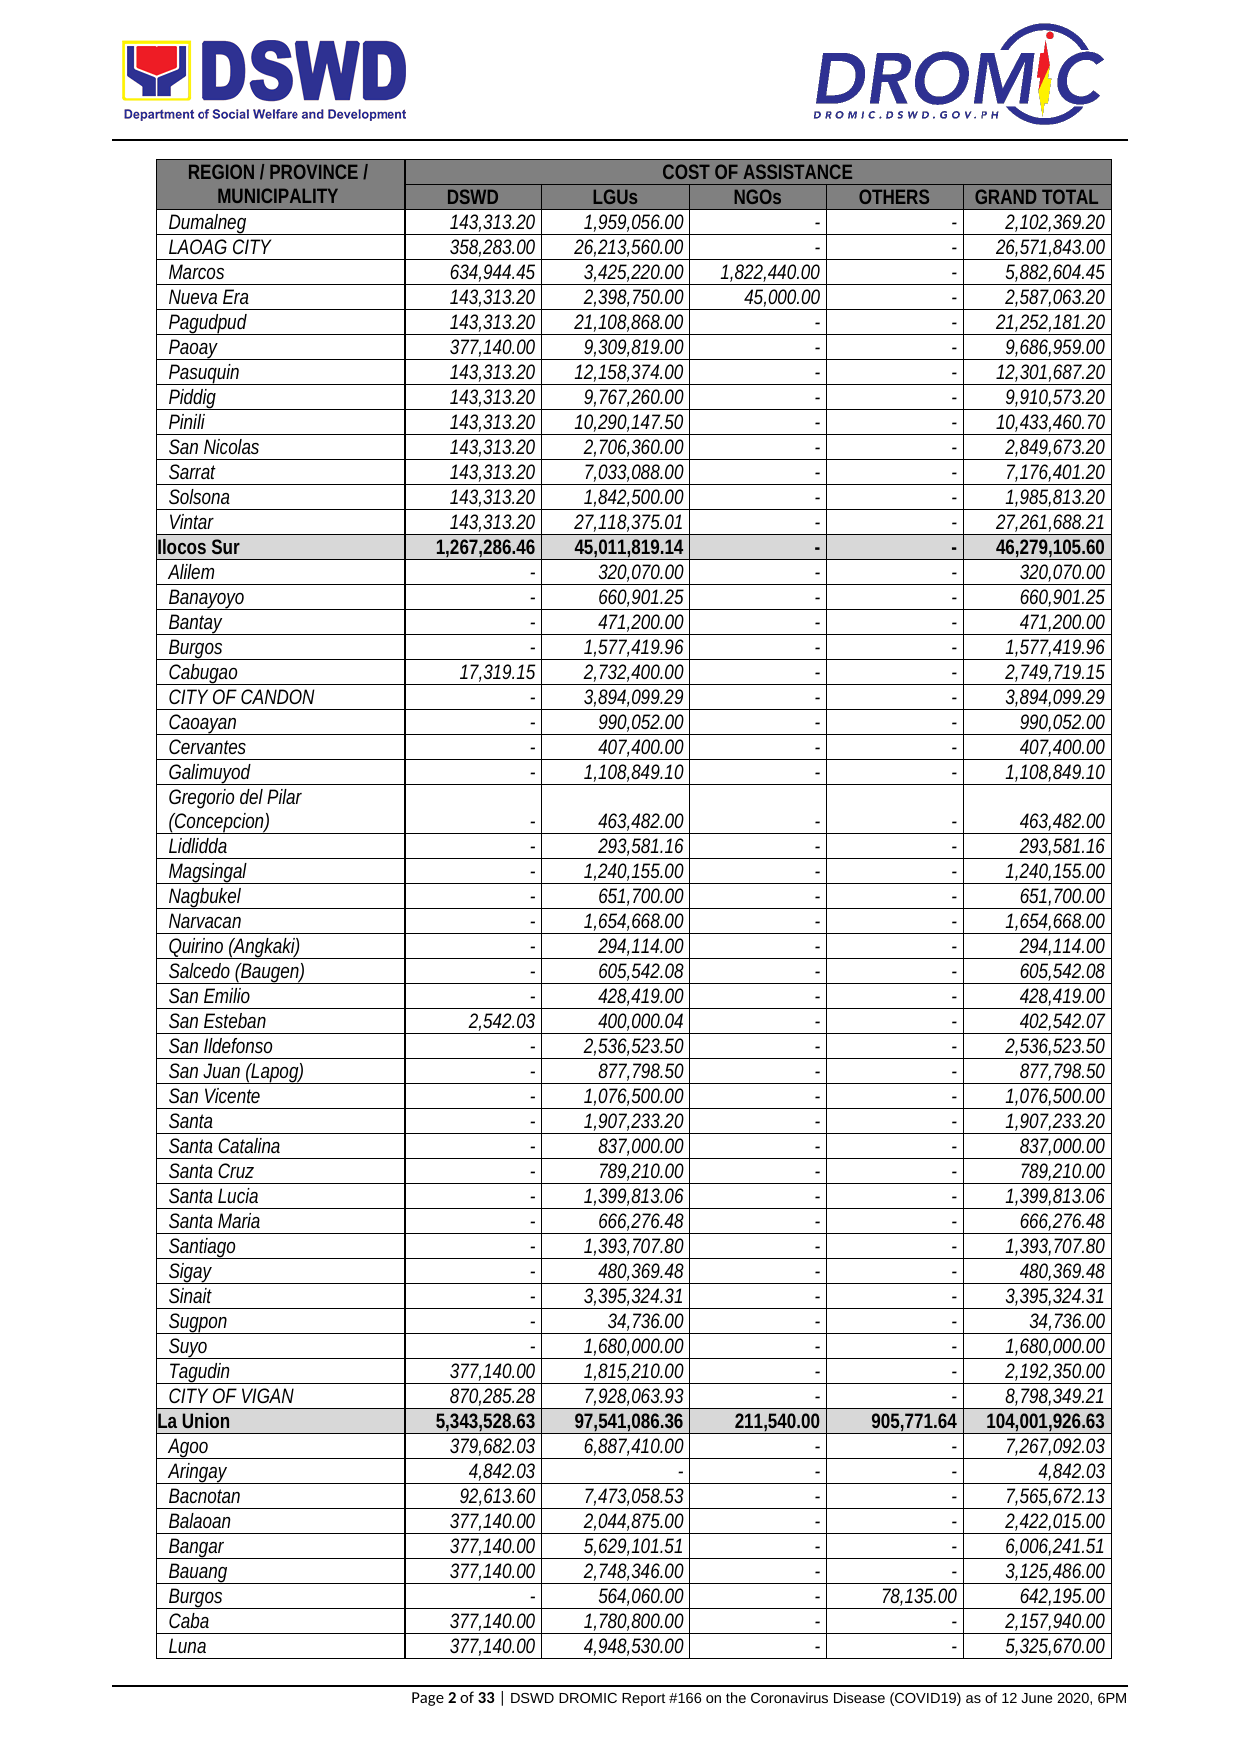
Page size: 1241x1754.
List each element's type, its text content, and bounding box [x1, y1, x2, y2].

table_cell Caoayan [168, 710, 404, 734]
table_cell 789,210.00 [964, 1159, 1111, 1183]
table_cell 407,400.00 [964, 735, 1111, 759]
table_cell Luna [168, 1634, 404, 1658]
table_cell [157, 934, 168, 958]
table_cell 2,706,360.00 [542, 435, 689, 459]
table_cell Bauang [168, 1559, 404, 1583]
table_header REGION / PROVINCE / MUNICIPALITY [157, 160, 404, 209]
table_cell - [690, 685, 826, 709]
table_cell 6,006,241.51 [964, 1534, 1111, 1558]
table_cell 2,587,063.20 [964, 285, 1111, 309]
table_cell - [406, 1184, 541, 1208]
table_cell [157, 635, 168, 659]
table_cell 26,213,560.00 [542, 235, 689, 259]
table_cell - [827, 1534, 963, 1558]
table_cell - [406, 934, 541, 958]
table_cell - [690, 710, 826, 734]
table_cell [157, 385, 168, 409]
table_cell 358,283.00 [406, 235, 541, 259]
table_cell - [690, 535, 826, 559]
table_cell 1,399,813.06 [542, 1184, 689, 1208]
table_cell - [827, 660, 963, 684]
table_cell - [690, 1134, 826, 1158]
table_cell 1,393,707.80 [964, 1234, 1111, 1258]
table_cell 2,044,875.00 [542, 1509, 689, 1533]
table_cell - [827, 710, 963, 734]
table_cell 7,565,672.13 [964, 1484, 1111, 1508]
table_cell 143,313.20 [406, 435, 541, 459]
table_cell Bantay [168, 610, 404, 634]
table_cell Solsona [168, 485, 404, 509]
table_cell - [827, 410, 963, 434]
table_cell San Esteban [168, 1009, 404, 1033]
table_cell - [827, 984, 963, 1008]
table_cell - [406, 585, 541, 609]
table_cell - [690, 1559, 826, 1583]
table_cell - [406, 1259, 541, 1283]
table_cell 877,798.50 [964, 1059, 1111, 1083]
table_cell - [406, 959, 541, 983]
table_cell - [827, 460, 963, 484]
table_cell 5,325,670.00 [964, 1634, 1111, 1658]
table_cell - [827, 1559, 963, 1583]
table_cell Vintar [168, 510, 404, 534]
table_cell - [827, 1284, 963, 1308]
table_cell Pasuquin [168, 360, 404, 384]
table_cell 143,313.20 [406, 385, 541, 409]
table_cell 1,822,440.00 [690, 260, 826, 284]
table_cell 1,577,419.96 [964, 635, 1111, 659]
table_cell - [406, 1159, 541, 1183]
table_cell 7,267,092.03 [964, 1434, 1111, 1458]
table_cell [157, 685, 168, 709]
table_cell Pagudpud [168, 310, 404, 334]
table_cell [157, 210, 168, 234]
table_cell [157, 1059, 168, 1083]
table_cell [157, 460, 168, 484]
table_cell - [690, 235, 826, 259]
table_cell Sugpon [168, 1309, 404, 1333]
table_cell 1,577,419.96 [542, 635, 689, 659]
table_cell 1,399,813.06 [964, 1184, 1111, 1208]
table_cell - [827, 535, 963, 559]
table_cell - [827, 1459, 963, 1483]
table_cell [157, 1609, 168, 1633]
table_cell Bangar [168, 1534, 404, 1558]
table_cell 377,140.00 [406, 1359, 541, 1383]
table_cell 21,252,181.20 [964, 310, 1111, 334]
table_cell - [827, 934, 963, 958]
table_cell 2,422,015.00 [964, 1509, 1111, 1533]
table_cell [157, 909, 168, 933]
table_cell 2,192,350.00 [964, 1359, 1111, 1383]
table_cell - [406, 1584, 541, 1608]
table_cell Cervantes [168, 735, 404, 759]
table_cell 2,536,523.50 [964, 1034, 1111, 1058]
table_cell 428,419.00 [542, 984, 689, 1008]
table_cell 143,313.20 [406, 210, 541, 234]
table_cell - [690, 1509, 826, 1533]
table_cell [157, 834, 168, 858]
table_cell [157, 310, 168, 334]
table_cell [157, 560, 168, 584]
table_cell LAOAG CITY [168, 235, 404, 259]
table_cell - [827, 210, 963, 234]
table_cell Nueva Era [168, 285, 404, 309]
table_cell Santa [168, 1109, 404, 1133]
table_cell Gregorio del Pilar (Concepcion) [168, 785, 404, 833]
table_cell [157, 959, 168, 983]
table_cell - [406, 1059, 541, 1083]
table_cell 1,985,813.20 [964, 485, 1111, 509]
table_cell [157, 1634, 168, 1658]
table_cell 3,395,324.31 [964, 1284, 1111, 1308]
table_cell 1,654,668.00 [542, 909, 689, 933]
table_cell - [827, 785, 963, 833]
table_cell [157, 435, 168, 459]
table_cell Agoo [168, 1434, 404, 1458]
table_cell - [827, 235, 963, 259]
table_cell - [690, 1059, 826, 1083]
table_cell [157, 984, 168, 1008]
table_cell 377,140.00 [406, 1559, 541, 1583]
table_cell - [827, 1134, 963, 1158]
table_cell - [406, 1284, 541, 1308]
table_cell - [690, 485, 826, 509]
table_cell 26,571,843.00 [964, 235, 1111, 259]
table_cell 2,536,523.50 [542, 1034, 689, 1058]
table_cell 1,815,210.00 [542, 1359, 689, 1383]
table_cell 3,395,324.31 [542, 1284, 689, 1308]
table_cell 78,135.00 [827, 1584, 963, 1608]
picture [112, 37, 417, 125]
table_cell - [406, 1084, 541, 1108]
table_cell 27,118,375.01 [542, 510, 689, 534]
table_cell 17,319.15 [406, 660, 541, 684]
table_cell - [827, 610, 963, 634]
table_cell NGOs [690, 185, 826, 209]
table_cell 379,682.03 [406, 1434, 541, 1458]
table_cell 143,313.20 [406, 485, 541, 509]
table_cell - [690, 1609, 826, 1633]
table_cell 34,736.00 [964, 1309, 1111, 1333]
table_cell 605,542.08 [964, 959, 1111, 983]
table_cell - [690, 1209, 826, 1233]
table_cell 4,842.03 [406, 1459, 541, 1483]
table_cell [157, 1084, 168, 1108]
table_cell - [406, 685, 541, 709]
table_cell - [690, 1584, 826, 1608]
table_cell 651,700.00 [542, 884, 689, 908]
table_cell - [690, 1384, 826, 1408]
table_cell - [690, 1159, 826, 1183]
table_cell [157, 360, 168, 384]
table_cell San Juan (Lapog) [168, 1059, 404, 1083]
table_cell - [827, 360, 963, 384]
table_cell 2,102,369.20 [964, 210, 1111, 234]
table_cell [157, 1334, 168, 1358]
table_cell 5,882,604.45 [964, 260, 1111, 284]
table_cell - [690, 1359, 826, 1383]
table_cell - [827, 1359, 963, 1383]
table_cell [157, 1259, 168, 1283]
table_cell 104,001,926.63 [964, 1409, 1111, 1433]
table_cell - [690, 435, 826, 459]
table_cell - [827, 1609, 963, 1633]
table_cell 428,419.00 [964, 984, 1111, 1008]
table_cell San Emilio [168, 984, 404, 1008]
table_cell 10,290,147.50 [542, 410, 689, 434]
table_cell 46,279,105.60 [964, 535, 1111, 559]
table_cell 1,076,500.00 [542, 1084, 689, 1108]
table_cell GRAND TOTAL [964, 185, 1111, 209]
table_cell 651,700.00 [964, 884, 1111, 908]
table_cell - [690, 1434, 826, 1458]
table_cell - [827, 1234, 963, 1258]
table_cell [157, 1309, 168, 1333]
table_cell 143,313.20 [406, 360, 541, 384]
table_cell 377,140.00 [406, 1609, 541, 1633]
table_cell - [827, 560, 963, 584]
table_cell 480,369.48 [964, 1259, 1111, 1283]
table_cell 377,140.00 [406, 335, 541, 359]
table_cell - [827, 1109, 963, 1133]
table_cell Marcos [168, 260, 404, 284]
table_cell - [690, 1284, 826, 1308]
table_cell - [690, 1234, 826, 1258]
table_cell 143,313.20 [406, 285, 541, 309]
table_cell 1,654,668.00 [964, 909, 1111, 933]
table_cell 642,195.00 [964, 1584, 1111, 1608]
table_cell - [827, 485, 963, 509]
table_cell 905,771.64 [827, 1409, 963, 1433]
table_cell - [827, 1034, 963, 1058]
table_cell - [827, 1334, 963, 1358]
table_cell [157, 285, 168, 309]
table_cell - [827, 310, 963, 334]
table_cell 377,140.00 [406, 1634, 541, 1658]
table_cell Pinili [168, 410, 404, 434]
table_cell - [406, 610, 541, 634]
table_cell Burgos [168, 1584, 404, 1608]
table_cell [157, 1509, 168, 1533]
table_cell 877,798.50 [542, 1059, 689, 1083]
table_cell - [827, 1259, 963, 1283]
table_cell - [827, 859, 963, 883]
table_cell - [690, 785, 826, 833]
table_cell 9,910,573.20 [964, 385, 1111, 409]
table_cell 660,901.25 [542, 585, 689, 609]
table_cell [157, 1584, 168, 1608]
table_cell 143,313.20 [406, 310, 541, 334]
table_cell Sinait [168, 1284, 404, 1308]
table_cell 8,798,349.21 [964, 1384, 1111, 1408]
table_cell - [406, 560, 541, 584]
table_cell - [827, 1084, 963, 1108]
table_cell - [690, 1184, 826, 1208]
table_cell 634,944.45 [406, 260, 541, 284]
table_cell - [406, 1309, 541, 1333]
table_cell OTHERS [827, 185, 963, 209]
table_cell CITY OF CANDON [168, 685, 404, 709]
table_cell 400,000.04 [542, 1009, 689, 1033]
table_cell Santa Maria [168, 1209, 404, 1233]
table_cell 605,542.08 [542, 959, 689, 983]
table_cell 34,736.00 [542, 1309, 689, 1333]
table_cell Cabugao [168, 660, 404, 684]
table_cell [157, 1009, 168, 1033]
table_cell [157, 1434, 168, 1458]
table_cell - [690, 410, 826, 434]
table_cell 1,076,500.00 [964, 1084, 1111, 1108]
table_cell - [406, 635, 541, 659]
table_cell - [406, 1034, 541, 1058]
table_cell - [690, 310, 826, 334]
table_cell [157, 710, 168, 734]
table_cell [157, 410, 168, 434]
table_cell - [827, 635, 963, 659]
table_cell [157, 1459, 168, 1483]
table_cell 1,267,286.46 [406, 535, 541, 559]
table_cell 1,108,849.10 [964, 760, 1111, 784]
table_cell - [406, 1109, 541, 1133]
table_cell - [690, 335, 826, 359]
table_cell [157, 1234, 168, 1258]
table_cell 27,261,688.21 [964, 510, 1111, 534]
table_cell - [406, 1334, 541, 1358]
table_cell 402,542.07 [964, 1009, 1111, 1033]
table_cell 143,313.20 [406, 460, 541, 484]
table_cell - [827, 1209, 963, 1233]
table_cell [157, 1484, 168, 1508]
table_cell 870,285.28 [406, 1384, 541, 1408]
table_cell - [827, 335, 963, 359]
table_cell Dumalneg [168, 210, 404, 234]
table_cell 471,200.00 [542, 610, 689, 634]
table_cell 2,749,719.15 [964, 660, 1111, 684]
table_cell 45,011,819.14 [542, 535, 689, 559]
table_cell - [827, 884, 963, 908]
table_cell 1,959,056.00 [542, 210, 689, 234]
table_cell 10,433,460.70 [964, 410, 1111, 434]
table_cell 7,176,401.20 [964, 460, 1111, 484]
table_cell - [827, 1434, 963, 1458]
table_cell - [690, 560, 826, 584]
table_cell 294,114.00 [542, 934, 689, 958]
table_cell - [827, 685, 963, 709]
table_cell - [690, 859, 826, 883]
table_cell - [690, 1034, 826, 1058]
table_cell 1,240,155.00 [964, 859, 1111, 883]
table_cell Bacnotan [168, 1484, 404, 1508]
table_cell - [406, 884, 541, 908]
table_cell [157, 760, 168, 784]
table_cell 3,894,099.29 [542, 685, 689, 709]
table_cell 7,928,063.93 [542, 1384, 689, 1408]
table_cell - [827, 1509, 963, 1533]
table_cell - [690, 635, 826, 659]
table_cell 2,157,940.00 [964, 1609, 1111, 1633]
table_cell Nagbukel [168, 884, 404, 908]
table_cell - [406, 1234, 541, 1258]
table_cell [157, 335, 168, 359]
table_cell [157, 1209, 168, 1233]
table_cell 320,070.00 [542, 560, 689, 584]
table_cell - [690, 1109, 826, 1133]
table_cell - [827, 1484, 963, 1508]
table_cell - [690, 1009, 826, 1033]
table_cell - [827, 510, 963, 534]
table_cell 564,060.00 [542, 1584, 689, 1608]
table_cell - [690, 1484, 826, 1508]
table_cell San Nicolas [168, 435, 404, 459]
table_cell - [690, 735, 826, 759]
table_header COST OF ASSISTANCE [406, 160, 1111, 184]
table_cell [157, 884, 168, 908]
table_cell - [827, 1159, 963, 1183]
table_cell 9,686,959.00 [964, 335, 1111, 359]
table_cell - [827, 1309, 963, 1333]
table_cell Sarrat [168, 460, 404, 484]
table_cell Ilocos Sur [157, 535, 404, 559]
table_cell 377,140.00 [406, 1509, 541, 1533]
table_cell [157, 1359, 168, 1383]
table_cell Balaoan [168, 1509, 404, 1533]
table_cell 1,393,707.80 [542, 1234, 689, 1258]
table_cell Quirino (Angkaki) [168, 934, 404, 958]
table_cell - [690, 1459, 826, 1483]
table_cell 837,000.00 [964, 1134, 1111, 1158]
table_cell 1,240,155.00 [542, 859, 689, 883]
table_cell Banayoyo [168, 585, 404, 609]
table_cell San Ildefonso [168, 1034, 404, 1058]
table_cell 1,907,233.20 [542, 1109, 689, 1133]
table_cell [157, 1184, 168, 1208]
table_cell 2,732,400.00 [542, 660, 689, 684]
table_cell [157, 260, 168, 284]
table_cell La Union [157, 1409, 404, 1433]
table_cell - [690, 760, 826, 784]
table_cell 377,140.00 [406, 1534, 541, 1558]
table_cell - [690, 210, 826, 234]
table_cell 97,541,086.36 [542, 1409, 689, 1433]
table_cell 9,767,260.00 [542, 385, 689, 409]
table_cell 1,842,500.00 [542, 485, 689, 509]
table_cell - [690, 1259, 826, 1283]
table_cell [157, 859, 168, 883]
table_cell - [690, 1534, 826, 1558]
table_cell 2,748,346.00 [542, 1559, 689, 1583]
table_cell - [690, 1334, 826, 1358]
table_cell 666,276.48 [964, 1209, 1111, 1233]
table_cell 320,070.00 [964, 560, 1111, 584]
table_cell - [406, 909, 541, 933]
table_cell - [542, 1459, 689, 1483]
table_cell 12,158,374.00 [542, 360, 689, 384]
table_cell [157, 585, 168, 609]
table_cell - [690, 884, 826, 908]
table_cell - [827, 834, 963, 858]
table_cell 3,425,220.00 [542, 260, 689, 284]
table_cell 990,052.00 [964, 710, 1111, 734]
table_cell [157, 1559, 168, 1583]
table_cell 143,313.20 [406, 510, 541, 534]
table_cell [157, 235, 168, 259]
table_cell Santiago [168, 1234, 404, 1258]
table_cell 12,301,687.20 [964, 360, 1111, 384]
table_cell - [827, 909, 963, 933]
table_cell - [406, 1134, 541, 1158]
table_cell Caba [168, 1609, 404, 1633]
table_cell Galimuyod [168, 760, 404, 784]
table_cell Magsingal [168, 859, 404, 883]
table_cell 1,780,800.00 [542, 1609, 689, 1633]
table_cell [157, 1034, 168, 1058]
table_cell - [406, 785, 541, 833]
table_cell - [690, 585, 826, 609]
table_cell Suyo [168, 1334, 404, 1358]
table_cell - [827, 1384, 963, 1408]
table_cell 294,114.00 [964, 934, 1111, 958]
table_cell 92,613.60 [406, 1484, 541, 1508]
table_cell - [690, 510, 826, 534]
table_cell - [690, 984, 826, 1008]
table_cell - [690, 909, 826, 933]
table_cell 407,400.00 [542, 735, 689, 759]
table_cell 2,542.03 [406, 1009, 541, 1033]
table_cell 21,108,868.00 [542, 310, 689, 334]
table_cell 45,000.00 [690, 285, 826, 309]
table_cell Santa Cruz [168, 1159, 404, 1183]
table_cell - [690, 959, 826, 983]
table_cell [157, 785, 168, 833]
table_cell Lidlidda [168, 834, 404, 858]
table_cell [157, 735, 168, 759]
table_cell 7,033,088.00 [542, 460, 689, 484]
table_cell Santa Catalina [168, 1134, 404, 1158]
table_cell 293,581.16 [542, 834, 689, 858]
table_cell 4,948,530.00 [542, 1634, 689, 1658]
table_cell [157, 660, 168, 684]
table_cell 3,894,099.29 [964, 685, 1111, 709]
table_cell Salcedo (Baugen) [168, 959, 404, 983]
table_cell [157, 510, 168, 534]
table_cell 293,581.16 [964, 834, 1111, 858]
table_cell - [827, 1009, 963, 1033]
table_cell 480,369.48 [542, 1259, 689, 1283]
table_cell - [827, 1059, 963, 1083]
table_cell LGUs [542, 185, 689, 209]
table_cell - [827, 260, 963, 284]
table_cell - [690, 610, 826, 634]
table_cell - [827, 585, 963, 609]
table_cell DSWD [406, 185, 541, 209]
table_cell - [827, 435, 963, 459]
table_cell - [406, 1209, 541, 1233]
table_cell - [406, 834, 541, 858]
table_cell - [827, 385, 963, 409]
table_cell [157, 610, 168, 634]
table_cell - [406, 710, 541, 734]
table_cell 3,125,486.00 [964, 1559, 1111, 1583]
table_cell [157, 1534, 168, 1558]
table_cell 463,482.00 [542, 785, 689, 833]
table_cell Alilem [168, 560, 404, 584]
table_cell - [827, 735, 963, 759]
table_cell - [690, 1309, 826, 1333]
table_cell Piddig [168, 385, 404, 409]
table_cell 471,200.00 [964, 610, 1111, 634]
table_cell - [690, 460, 826, 484]
table_cell - [827, 285, 963, 309]
table_cell - [690, 834, 826, 858]
table_cell [157, 485, 168, 509]
table_cell 1,108,849.10 [542, 760, 689, 784]
table_cell - [690, 660, 826, 684]
table_cell 463,482.00 [964, 785, 1111, 833]
table_cell 2,849,673.20 [964, 435, 1111, 459]
table_cell 1,680,000.00 [542, 1334, 689, 1358]
table_cell 5,629,101.51 [542, 1534, 689, 1558]
table_cell - [827, 760, 963, 784]
table_cell 143,313.20 [406, 410, 541, 434]
table_cell 4,842.03 [964, 1459, 1111, 1483]
table_cell 837,000.00 [542, 1134, 689, 1158]
table_cell 1,680,000.00 [964, 1334, 1111, 1358]
table_cell 789,210.00 [542, 1159, 689, 1183]
table_cell - [827, 1634, 963, 1658]
table_cell Sigay [168, 1259, 404, 1283]
table_cell Santa Lucia [168, 1184, 404, 1208]
table_cell Tagudin [168, 1359, 404, 1383]
table_cell - [827, 959, 963, 983]
table_cell - [406, 984, 541, 1008]
table_cell San Vicente [168, 1084, 404, 1108]
table_cell [157, 1159, 168, 1183]
picture [781, 23, 1133, 125]
table_cell - [690, 1634, 826, 1658]
table_cell 7,473,058.53 [542, 1484, 689, 1508]
table_cell - [406, 760, 541, 784]
table_cell 1,907,233.20 [964, 1109, 1111, 1133]
table_cell - [690, 934, 826, 958]
table_cell 5,343,528.63 [406, 1409, 541, 1433]
table_cell - [406, 859, 541, 883]
table_cell 990,052.00 [542, 710, 689, 734]
table_cell 2,398,750.00 [542, 285, 689, 309]
table_cell - [827, 1184, 963, 1208]
table_cell [157, 1284, 168, 1308]
table_cell [157, 1384, 168, 1408]
table_cell Paoay [168, 335, 404, 359]
table_cell Narvacan [168, 909, 404, 933]
table_cell [157, 1109, 168, 1133]
table_cell 666,276.48 [542, 1209, 689, 1233]
table_cell - [406, 735, 541, 759]
table_cell 211,540.00 [690, 1409, 826, 1433]
table_cell 6,887,410.00 [542, 1434, 689, 1458]
table_cell - [690, 360, 826, 384]
table_cell [157, 1134, 168, 1158]
table_cell Burgos [168, 635, 404, 659]
table_cell 660,901.25 [964, 585, 1111, 609]
table_cell - [690, 1084, 826, 1108]
table_cell - [690, 385, 826, 409]
table_cell 9,309,819.00 [542, 335, 689, 359]
table_cell Aringay [168, 1459, 404, 1483]
table_cell CITY OF VIGAN [168, 1384, 404, 1408]
